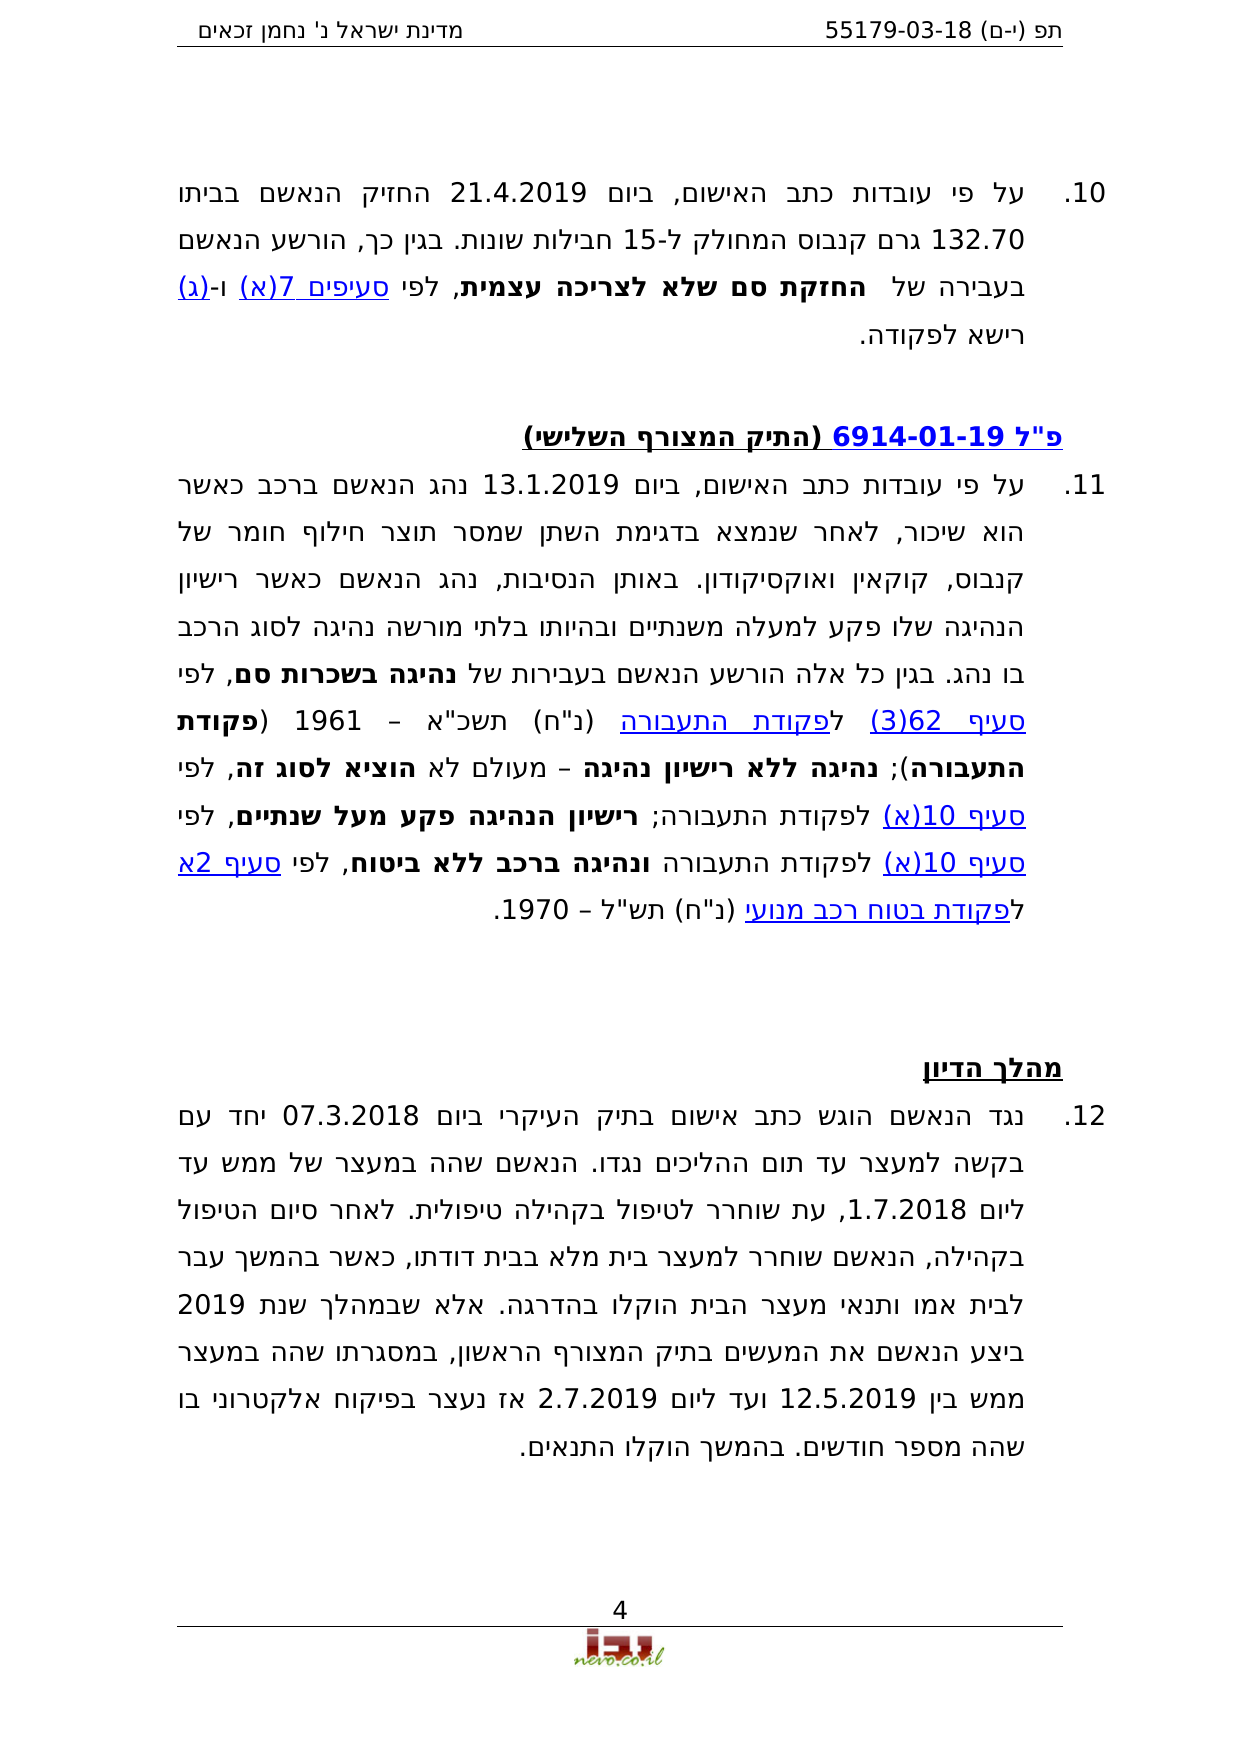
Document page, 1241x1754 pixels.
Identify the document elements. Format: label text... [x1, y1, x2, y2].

list על פי עובדות כתב האישום, ביום 13.1.2019 נהג הנאשם ברכב כאשר הוא שיכור, לאחר שנמצא בדגימת השתן שמסר תוצר חילוף חומר של קנבוס, קוקאין ואוקסיקודון. באותן הנסיבות, נהג הנאשם כאשר רישיון הנהיגה שלו פקע למעלה משנתיים ובהיותו בלתי מורשה נהיגה לסוג הרכב בו נהג. בגין כל אלה הורשע הנאשם בעבירות של נהיגה בשכרות סם, לפי סעיף 62(3) לפקודת התעבורה (נ"ח) תשכ"א – 1961 (פקודת התעבורה); נהיגה ללא רישיון נהיגה – מעולם לא הוציא לסוג זה, לפי סעיף 10(א) לפקודת התעבורה; רישיון הנהיגה פקע מעל שנתיים, לפי סעיף 10(א) לפקודת התעבורה ונהיגה ברכב ללא ביטוח, לפי סעיף 2א לפקודת בטוח רכב מנועי (נ"ח) תש"ל – 1970. [177, 469, 1063, 926]
text מהלך הדיון [177, 1052, 1063, 1084]
picture [574, 1628, 666, 1667]
list על פי עובדות כתב האישום, ביום 21.4.2019 החזיק הנאשם בביתו 132.70 גרם קנבוס המחולק ל-15 חבילות שונות. בגין כך, הורשע הנאשם בעבירה של החזקת סם שלא לצריכה עצמית, לפי סעיפים 7(א) ו-(ג) רישא לפקודה. [177, 177, 1063, 351]
text פ"ל 6914-01-19 (התיק המצורף השלישי) [177, 422, 1063, 453]
list נגד הנאשם הוגש כתב אישום בתיק העיקרי ביום 07.3.2018 יחד עם בקשה למעצר עד תום ההליכים נגדו. הנאשם שהה במעצר של ממש עד ליום 1.7.2018, עת שוחרר לטיפול בקהילה טיפולית. לאחר סיום הטיפול בקהילה, הנאשם שוחרר למעצר בית מלא בבית דודתו, כאשר בהמשך עבר לבית אמו ותנאי מעצר הבית הוקלו בהדרגה. אלא שבמהלך שנת 2019 ביצע הנאשם את המעשים בתיק המצורף הראשון, במסגרתו שהה במעצר ממש בין 12.5.2019 ועד ליום 2.7.2019 אז נעצר בפיקוח אלקטרוני בו שהה מספר חודשים. בהמשך הוקלו התנאים. [177, 1100, 1063, 1462]
